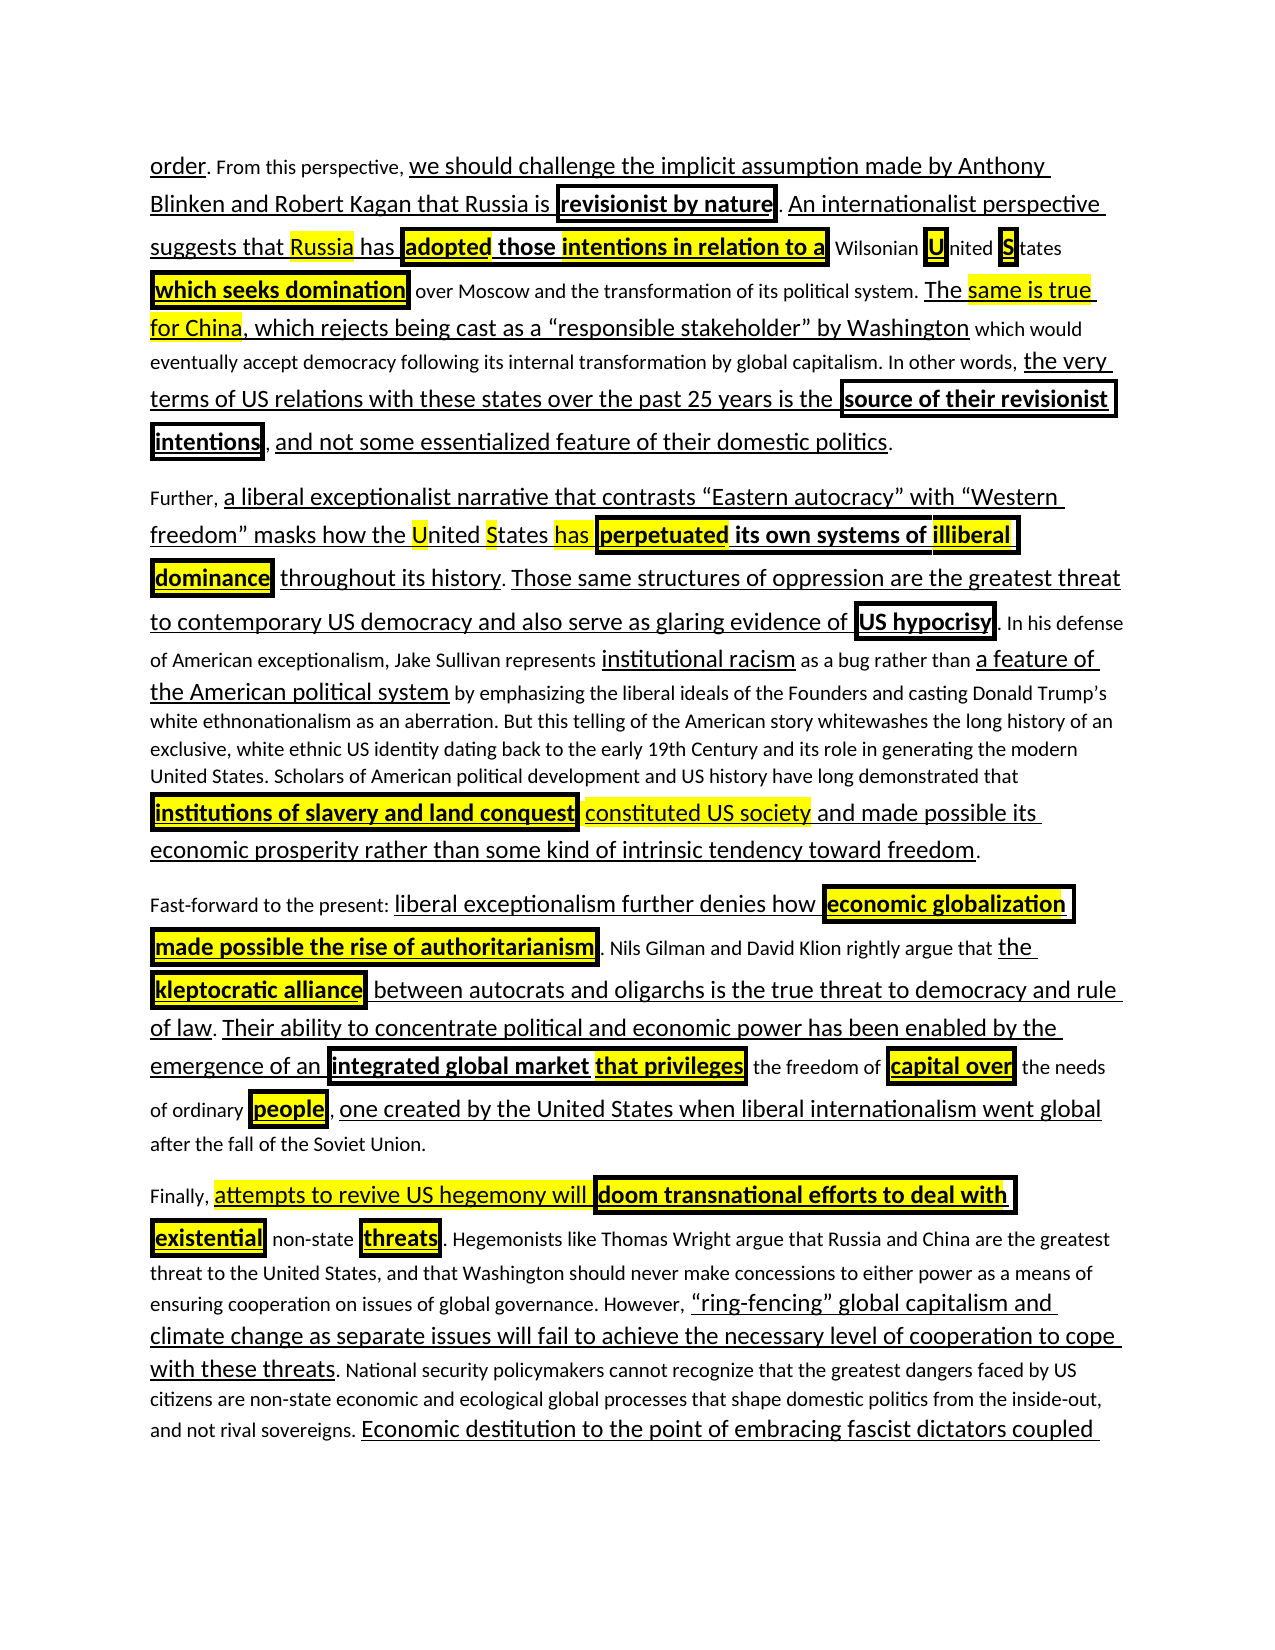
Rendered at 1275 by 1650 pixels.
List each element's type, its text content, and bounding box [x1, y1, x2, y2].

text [150, 1175, 1125, 1444]
text Fast-forward to the present: liberal exceptionalism further denies how economic globalization made possible the rise of authoritarianism. Nils Gilman and David Klion rightly argue that the kleptocratic alliance between autocrats and oligarchs is the true threat to democracy and rule of law. Their ability to concentrate political and economic power has been enabled by the emergence of an integrated global market that privileges the freedom of capital over the needs of ordinary people, one created by the United States when liberal internationalism went global after the fall of the Soviet Union. [150, 884, 1125, 1156]
text Further, a liberal exceptionalist narrative that contrasts “Eastern autocracy” with “Western freedom” masks how the United States has perpetuated its own systems of illiberal dominance throughout its history. Those same structures of oppression are the greatest threat to contemporary US democracy and also serve as glaring evidence of US hypocrisy. In his defense of American exceptionalism, Jake Sullivan represents institutional racism as a bug rather than a feature of the American political system by emphasizing the liberal ideals of the Founders and casting Donald Trump’s white ethnonationalism as an aberration. But this telling of the American story whitewashes the long history of an exclusive, white ethnic US identity dating back to the early 19th Century and its role in generating the modern United States. Scholars of American political development and US history have long demonstrated that institutions of slavery and land conquest constituted US society and made possible its economic prosperity rather than some kind of intrinsic tendency toward freedom. [150, 481, 1125, 865]
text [150, 150, 1125, 461]
